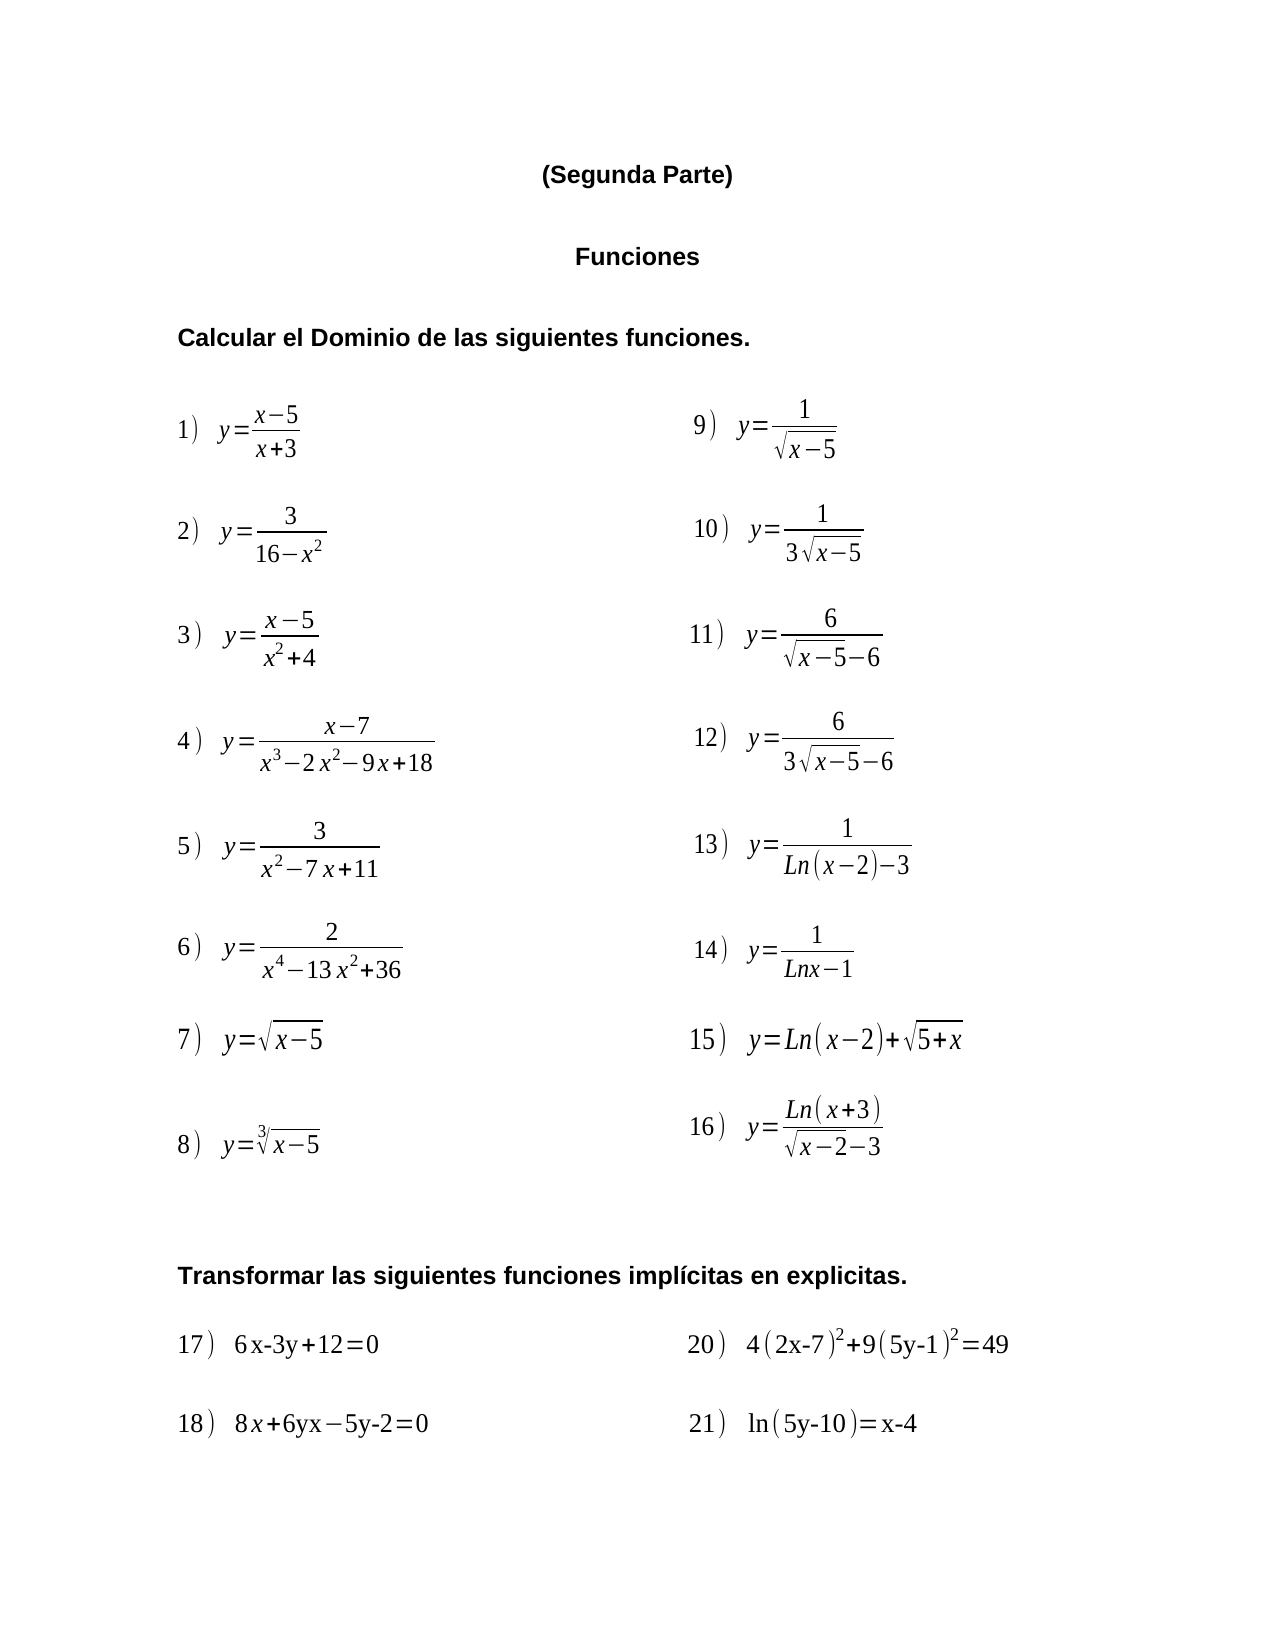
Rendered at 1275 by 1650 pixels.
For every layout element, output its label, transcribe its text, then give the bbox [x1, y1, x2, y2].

text (Segunda Parte) [177, 148, 1098, 188]
text Transformar las siguientes funciones implícitas en explicitas. [177, 1261, 1098, 1289]
text Calcular el Dominio de las siguientes funciones. [177, 311, 1098, 352]
text Funciones [177, 229, 1098, 270]
